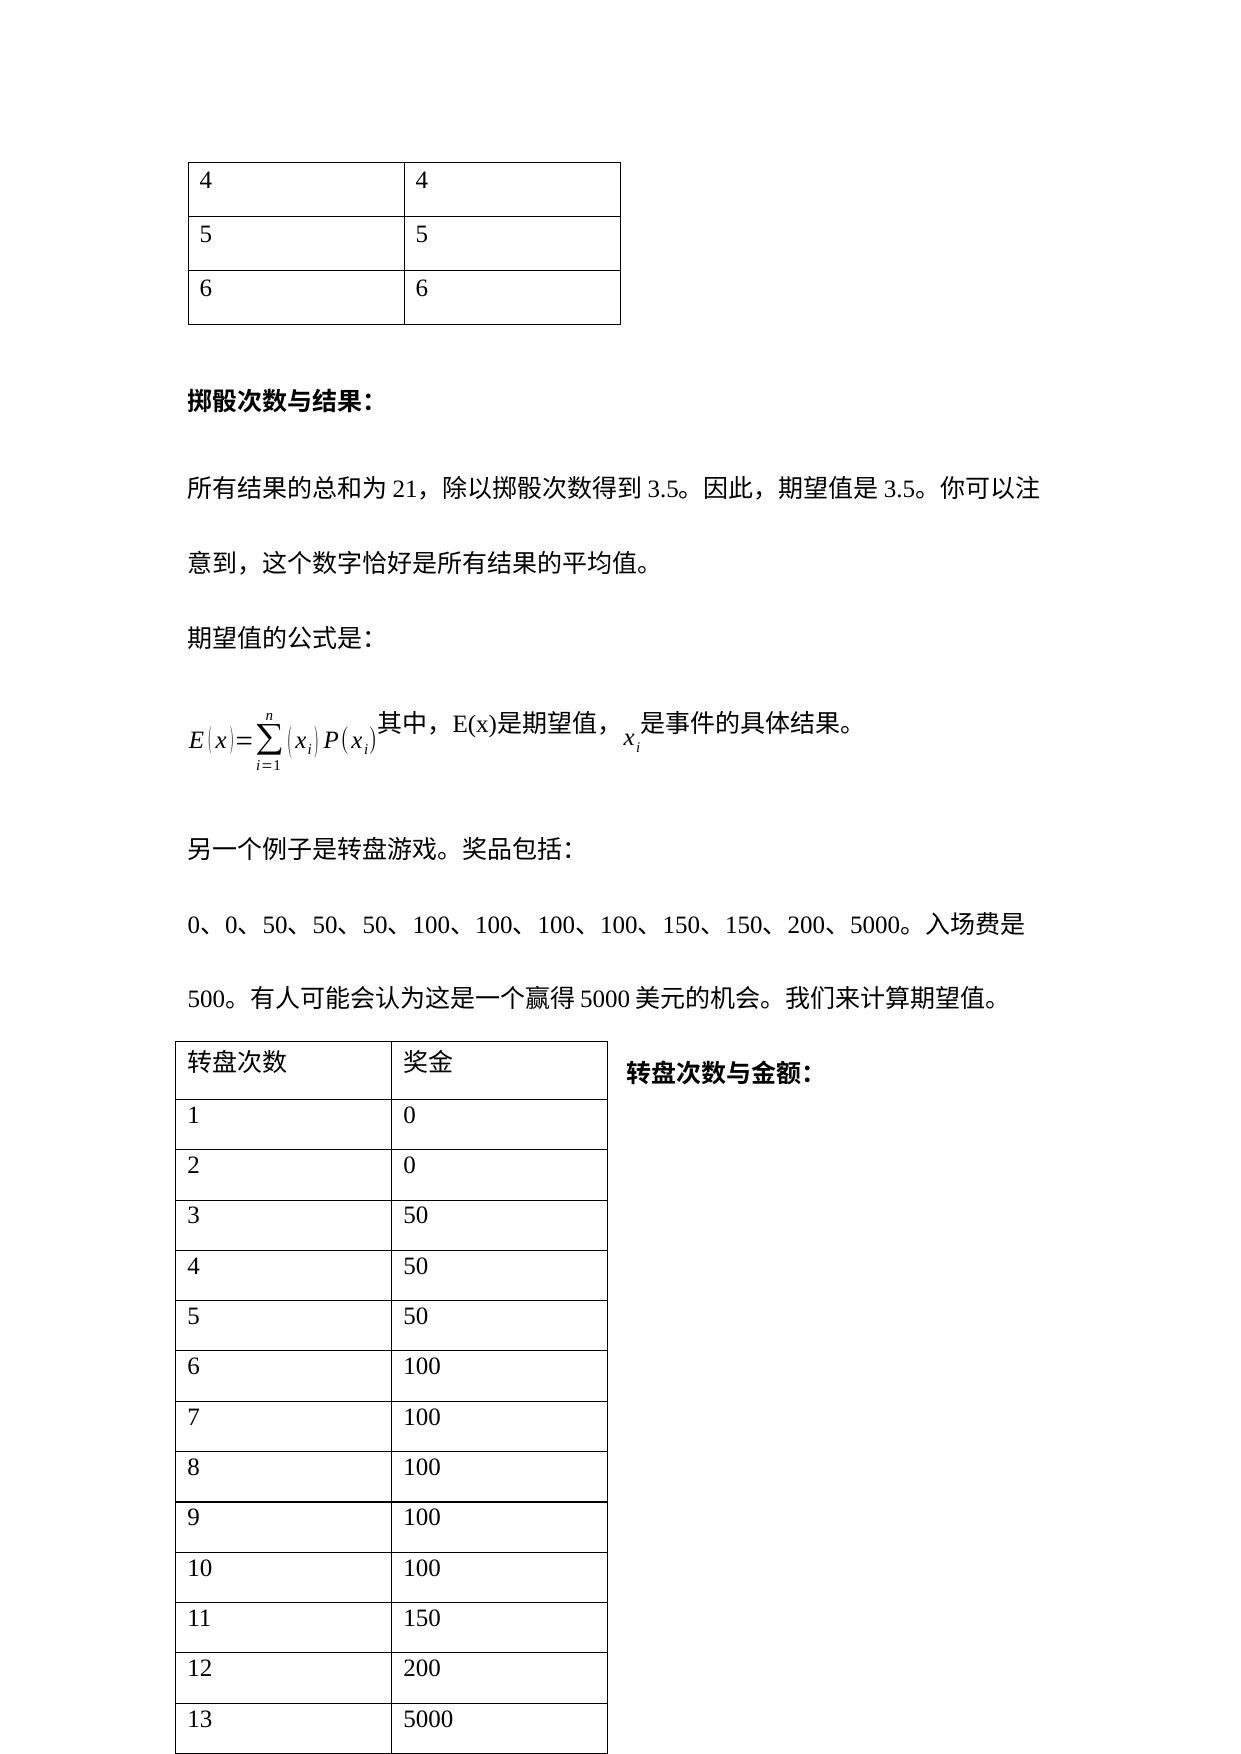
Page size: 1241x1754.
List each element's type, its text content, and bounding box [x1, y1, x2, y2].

table_cell 8 [176, 1452, 391, 1501]
table_cell 2 [176, 1150, 391, 1199]
table_cell 0 [392, 1100, 607, 1149]
table_cell 4 [405, 163, 620, 216]
table_cell 12 [176, 1653, 391, 1703]
text 掷骰次数与结果： [187, 325, 1053, 432]
table_cell 6 [176, 1351, 391, 1401]
table_header 转盘次数 [176, 1042, 391, 1099]
table_cell 11 [176, 1603, 391, 1652]
table_cell 13 [176, 1704, 391, 1753]
text 所有结果的总和为21，除以掷骰次数得到3.5。因此，期望值是3.5。你可以注意到，这个数字恰好是所有结果的平均值。 期望值的公式是： [187, 454, 1053, 669]
table_cell 7 [176, 1402, 391, 1451]
table_cell 10 [176, 1553, 391, 1602]
table_cell 50 [392, 1251, 607, 1300]
table_cell 5 [176, 1301, 391, 1350]
table_cell 100 [392, 1402, 607, 1451]
table_cell 5000 [392, 1704, 607, 1753]
text 另一个例子是转盘游戏。奖品包括：0、0、50、50、50、100、100、100、100、150、150、200、5000。入场费是500。有人可能会认为这是一个赢得5000美元的机会。我们来计算期望值。 转盘次数与金额： [187, 815, 1053, 1104]
table_cell 50 [392, 1301, 607, 1350]
table_cell 5 [405, 217, 620, 270]
table_cell 100 [392, 1351, 607, 1401]
table_header 奖金 [392, 1042, 607, 1099]
table_cell 0 [392, 1150, 607, 1199]
table_cell 1 [176, 1100, 391, 1149]
table_cell 100 [392, 1452, 607, 1501]
table_cell 100 [392, 1553, 607, 1602]
table_cell 100 [392, 1503, 607, 1552]
table_cell 50 [392, 1201, 607, 1250]
table_cell 9 [176, 1503, 391, 1552]
table_cell 4 [189, 163, 404, 216]
text 其中，E(x)是期望值，​是事件的具体结果。 [187, 691, 1053, 788]
table_cell 6 [189, 271, 404, 324]
table_cell 3 [176, 1201, 391, 1250]
table_cell 5 [189, 217, 404, 270]
table_cell 6 [405, 271, 620, 324]
table_cell 200 [392, 1653, 607, 1703]
table_cell 4 [176, 1251, 391, 1300]
table_cell 150 [392, 1603, 607, 1652]
